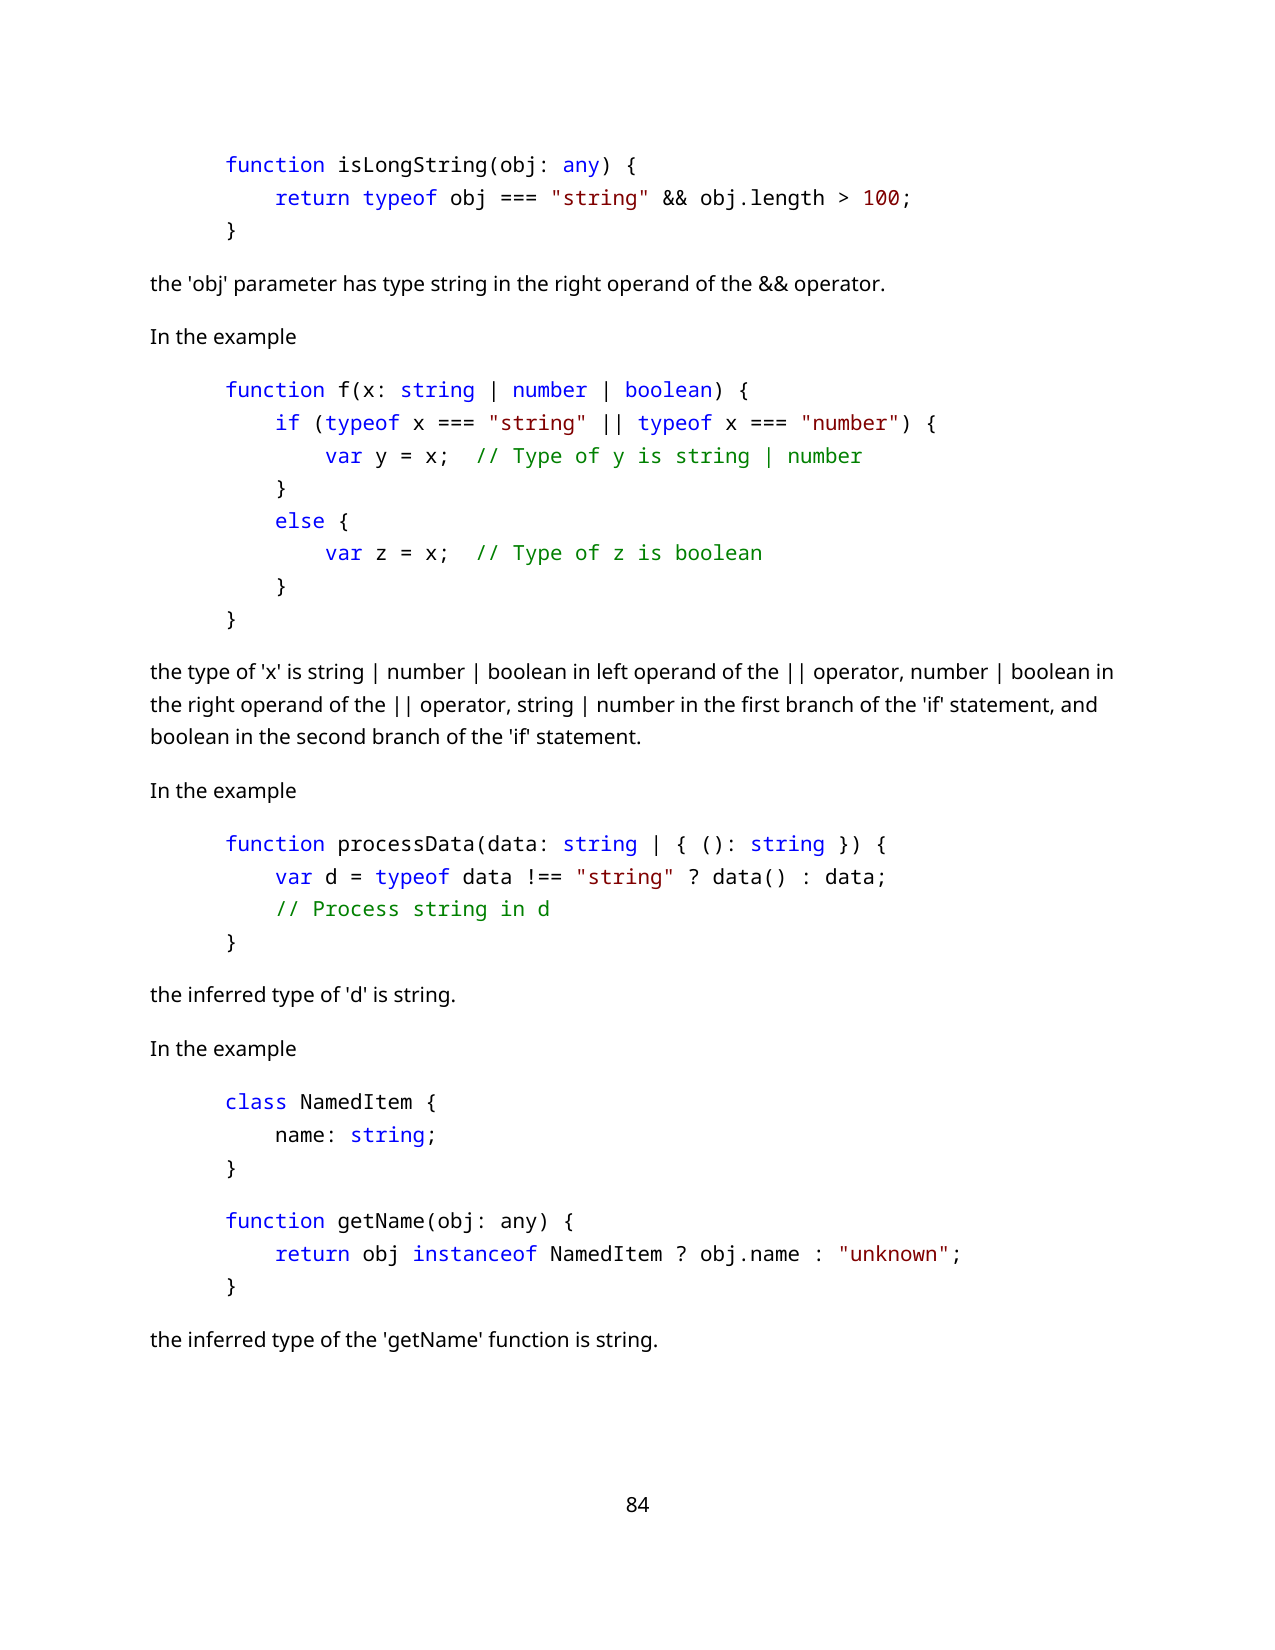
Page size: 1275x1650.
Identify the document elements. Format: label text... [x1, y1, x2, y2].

text the type of 'x' is string | number | boolean in left operand of the || operator, number | boolean in the right operand of the || operator, string | number in the first branch of the 'if' statement, and boolean in the second branch of the 'if' statement. [150, 657, 1125, 751]
text the 'obj' parameter has type string in the right operand of the && operator. [150, 269, 1125, 297]
text function getName(obj: any) { return obj instanceof NamedItem ? obj.name : "unknown"; } [225, 1206, 1125, 1300]
text In the example [150, 1034, 1125, 1062]
text the inferred type of 'd' is string. [150, 981, 1125, 1009]
text function processData(data: string | { (): string }) { var d = typeof data !== "string" ? data() : data; // Process string in d } [225, 829, 1125, 956]
text class NamedItem { name: string; } [225, 1087, 1125, 1181]
text function isLongString(obj: any) { return typeof obj === "string" && obj.length > 100; } [225, 150, 1125, 244]
text In the example [150, 322, 1125, 351]
text In the example [150, 776, 1125, 804]
text function f(x: string | number | boolean) { if (typeof x === "string" || typeof x === "number") { var y = x; // Type of y is string | number } else { var z = x; // Type of z is boolean } } [225, 376, 1125, 632]
text the inferred type of the 'getName' function is string. [150, 1325, 1125, 1353]
